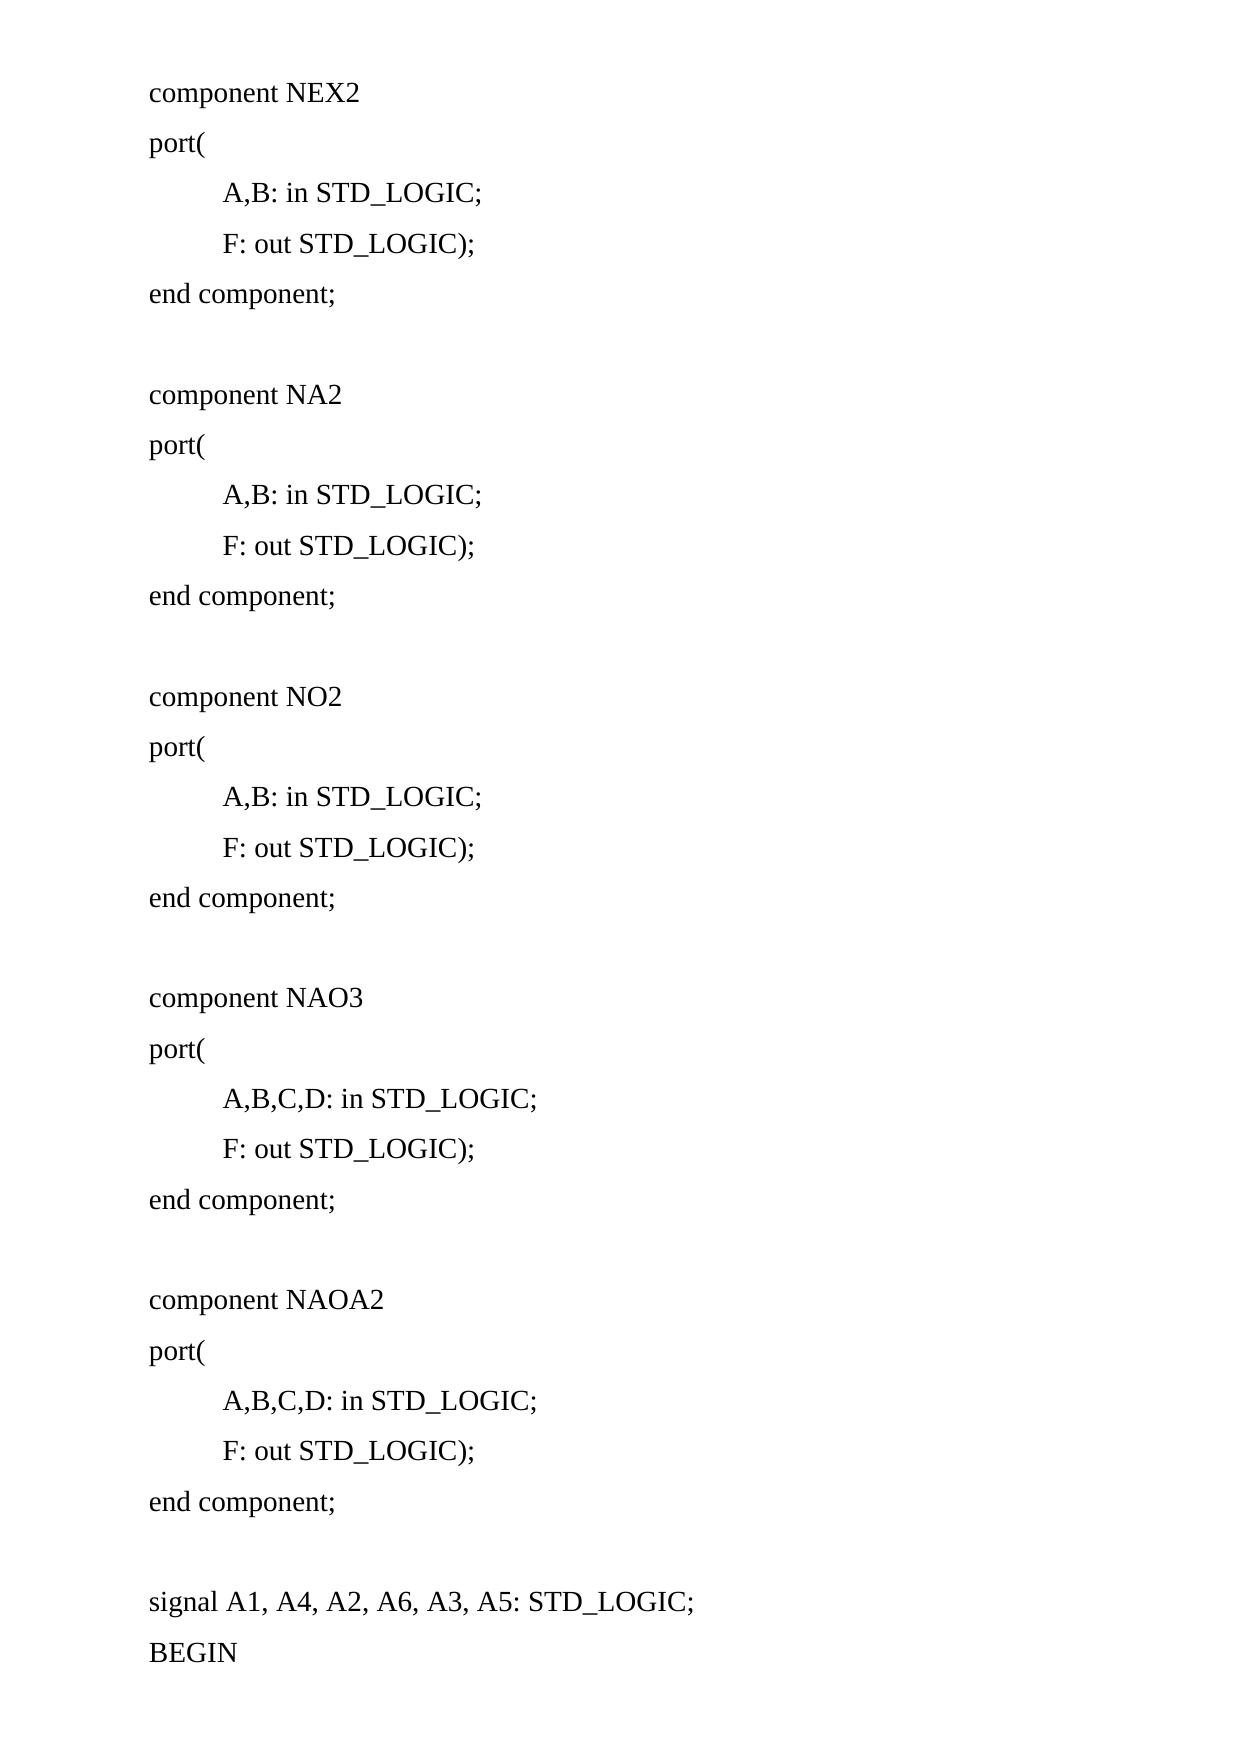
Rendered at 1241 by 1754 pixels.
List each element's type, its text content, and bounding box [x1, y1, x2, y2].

text BEGIN [75, 1635, 1165, 1668]
text end component; [75, 880, 1165, 913]
text F: out STD_LOGIC); [75, 1433, 1165, 1467]
text port( [75, 729, 1165, 763]
text A,B: in STD_LOGIC; [75, 176, 1165, 209]
text port( [75, 1333, 1165, 1366]
text port( [75, 1031, 1165, 1064]
text component NAO3 [75, 981, 1165, 1014]
text component NO2 [75, 679, 1165, 712]
text port( [75, 427, 1165, 461]
text component NEX2 [75, 75, 1165, 108]
text F: out STD_LOGIC); [75, 226, 1165, 259]
text end component; [75, 1182, 1165, 1215]
text signal A1, A4, A2, A6, A3, A5: STD_LOGIC; [75, 1584, 1165, 1618]
text A,B: in STD_LOGIC; [75, 779, 1165, 813]
text F: out STD_LOGIC); [75, 830, 1165, 863]
text component NAOA2 [75, 1282, 1165, 1316]
text A,B,C,D: in STD_LOGIC; [75, 1383, 1165, 1417]
text port( [75, 125, 1165, 159]
text F: out STD_LOGIC); [75, 528, 1165, 561]
text F: out STD_LOGIC); [75, 1132, 1165, 1165]
text component NA2 [75, 377, 1165, 410]
text end component; [75, 276, 1165, 310]
text end component; [75, 1484, 1165, 1517]
text A,B: in STD_LOGIC; [75, 477, 1165, 511]
text end component; [75, 578, 1165, 612]
text A,B,C,D: in STD_LOGIC; [75, 1081, 1165, 1115]
